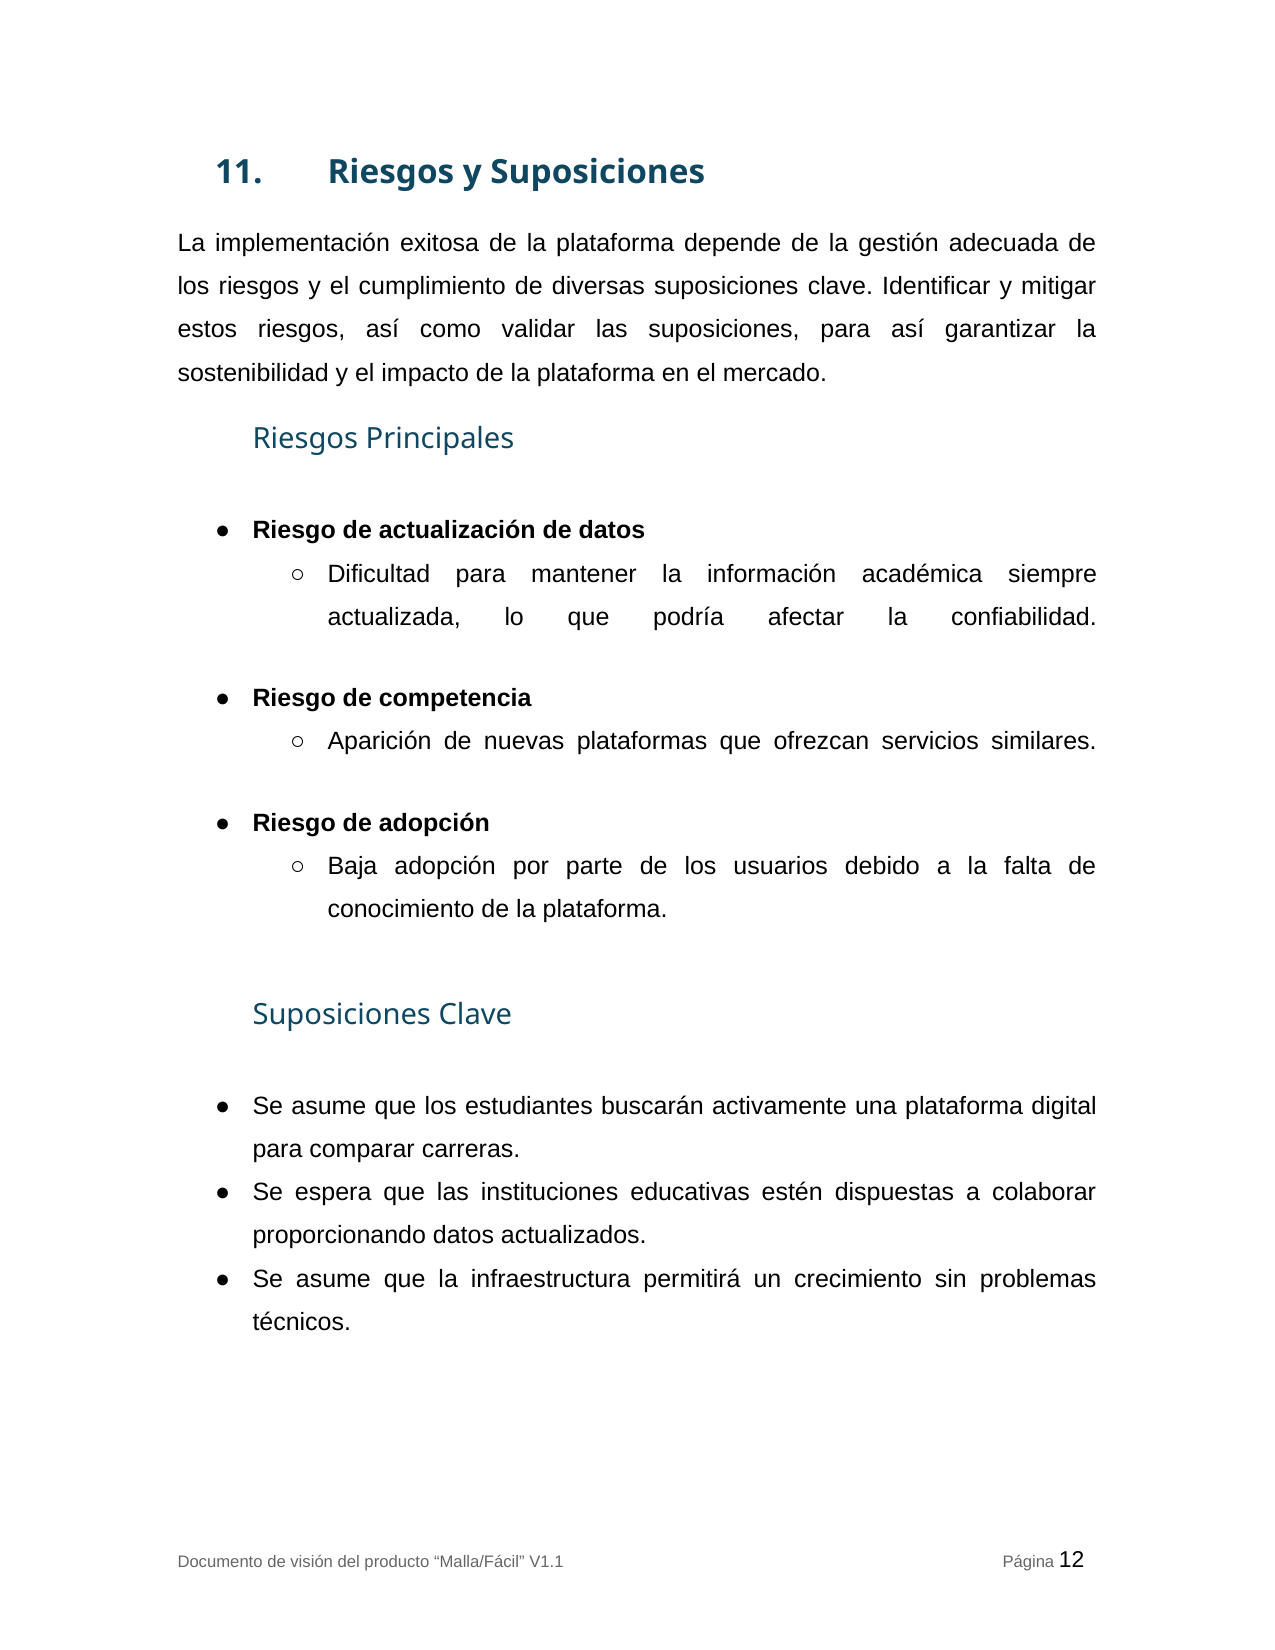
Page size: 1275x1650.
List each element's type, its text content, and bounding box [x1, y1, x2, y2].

list Riesgo de adopción [215, 807, 1098, 836]
list Se asume que los estudiantes buscarán activamente una plataforma digital para comparar carreras. [215, 1091, 1098, 1163]
list Riesgo de actualización de datos [215, 515, 1098, 544]
subtitle Suposiciones Clave [177, 993, 1098, 1033]
list Aparición de nuevas plataformas que ofrezcan servicios similares. [290, 726, 1098, 794]
text La implementación exitosa de la plataforma depende de la gestión adecuada de los riesgos y el cumplimiento de diversas suposiciones clave. Identificar y mitigar estos riesgos, así como validar las suposiciones, para así garantizar la sostenibilidad y el impacto de la plataforma en el mercado. [177, 228, 1098, 386]
list Se asume que la infraestructura permitirá un crecimiento sin problemas técnicos. [215, 1263, 1098, 1335]
list Se espera que las instituciones educativas estén dispuestas a colaborar proporcionando datos actualizados. [215, 1177, 1098, 1249]
subtitle Riesgos y Suposiciones [215, 148, 1098, 193]
list Dificultad para mantener la información académica siempre actualizada, lo que podría afectar la confiabilidad. [290, 558, 1098, 670]
list Baja adopción por parte de los usuarios debido a la falta de conocimiento de la plataforma. [290, 851, 1098, 922]
list Riesgo de competencia [215, 683, 1098, 712]
subtitle Riesgos Principales [177, 417, 1098, 457]
